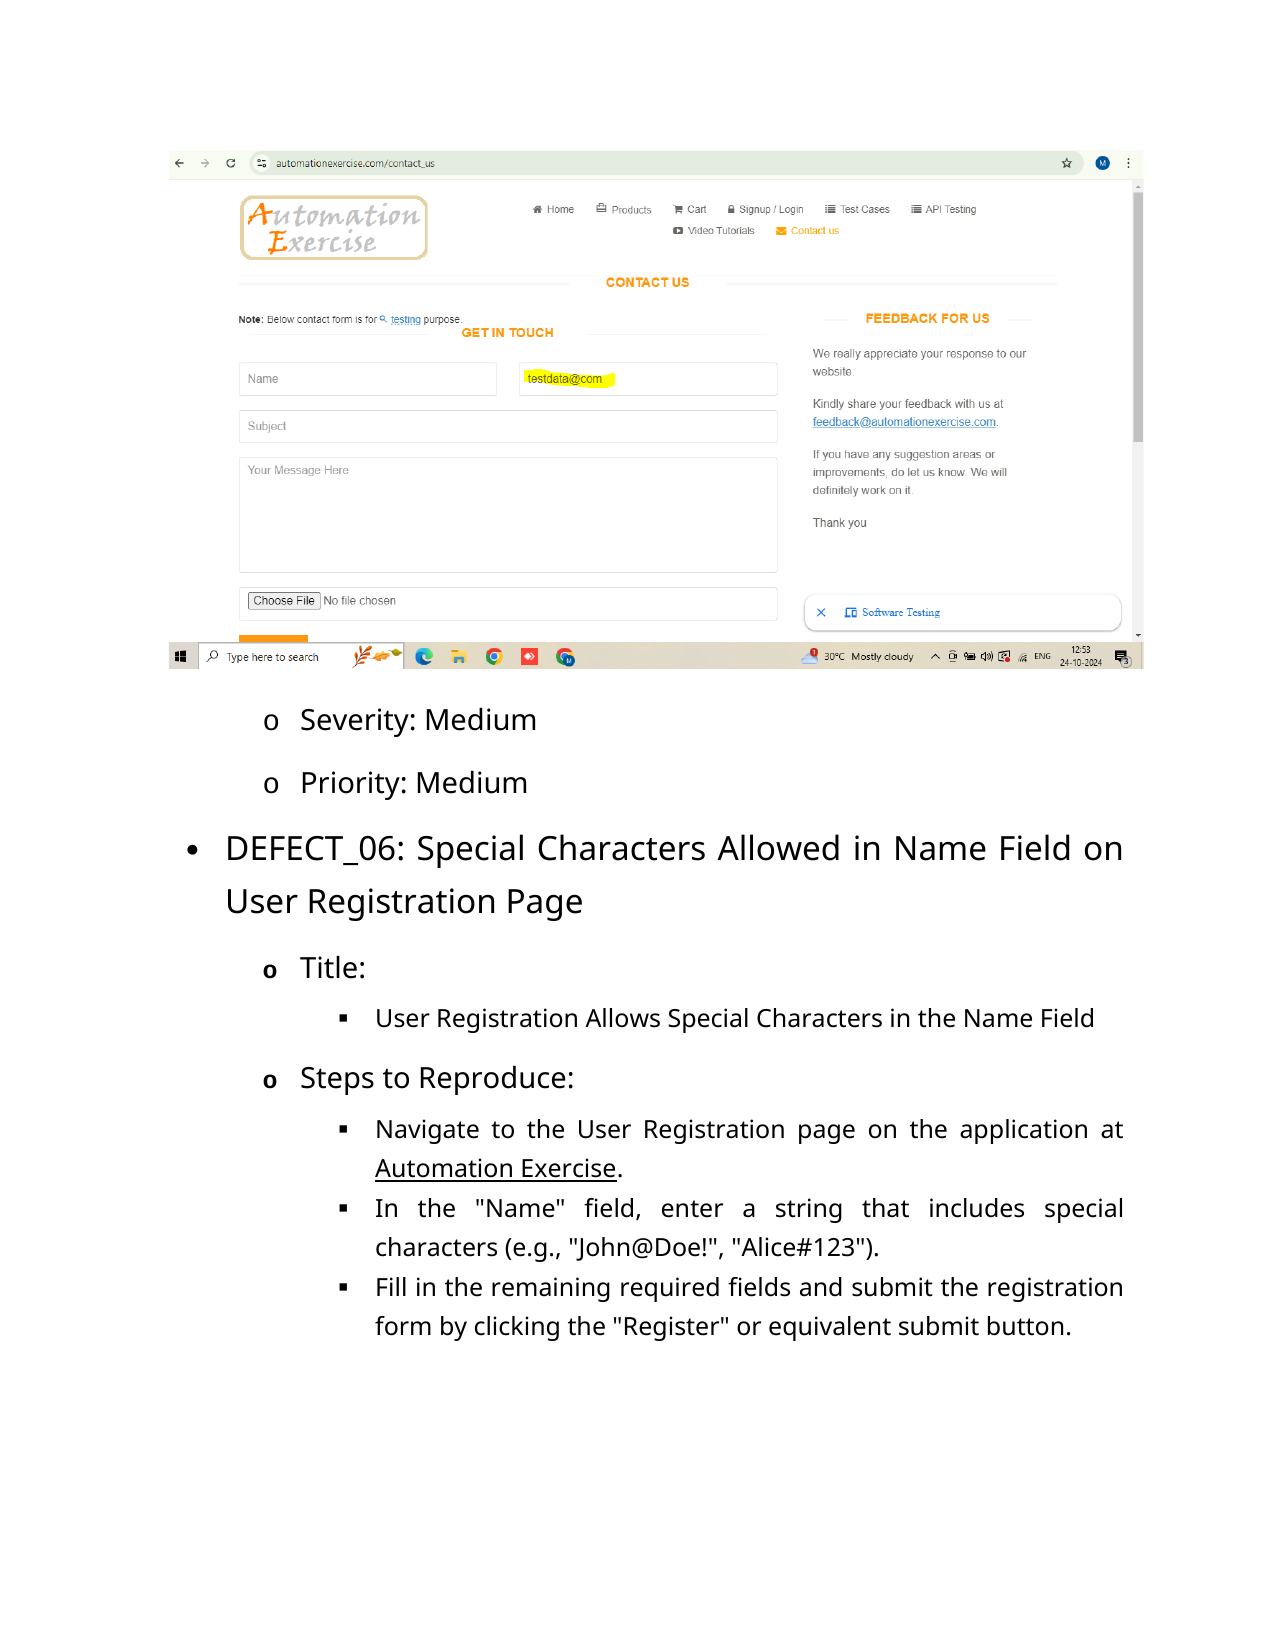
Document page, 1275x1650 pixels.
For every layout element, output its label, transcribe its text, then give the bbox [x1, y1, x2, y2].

subtitle Title: [262, 947, 1125, 987]
subtitle Steps to Reproduce: [262, 1057, 1125, 1097]
subtitle DEFECT_06: Special Characters Allowed in Name Field on User Registration Page [187, 825, 1125, 923]
list Navigate to the User Registration page on the application at Automation Exercise. [337, 1112, 1125, 1185]
subtitle Severity: Medium [262, 699, 1125, 739]
list Fill in the remaining required fields and submit the registration form by clicking the "Register" or equivalent submit button. [337, 1269, 1125, 1343]
subtitle Priority: Medium [262, 762, 1125, 802]
list In the "Name" field, enter a string that includes special characters (e.g., "John@Doe!", "Alice#123"). [337, 1191, 1125, 1264]
list User Registration Allows Special Characters in the Name Field [337, 1001, 1125, 1035]
